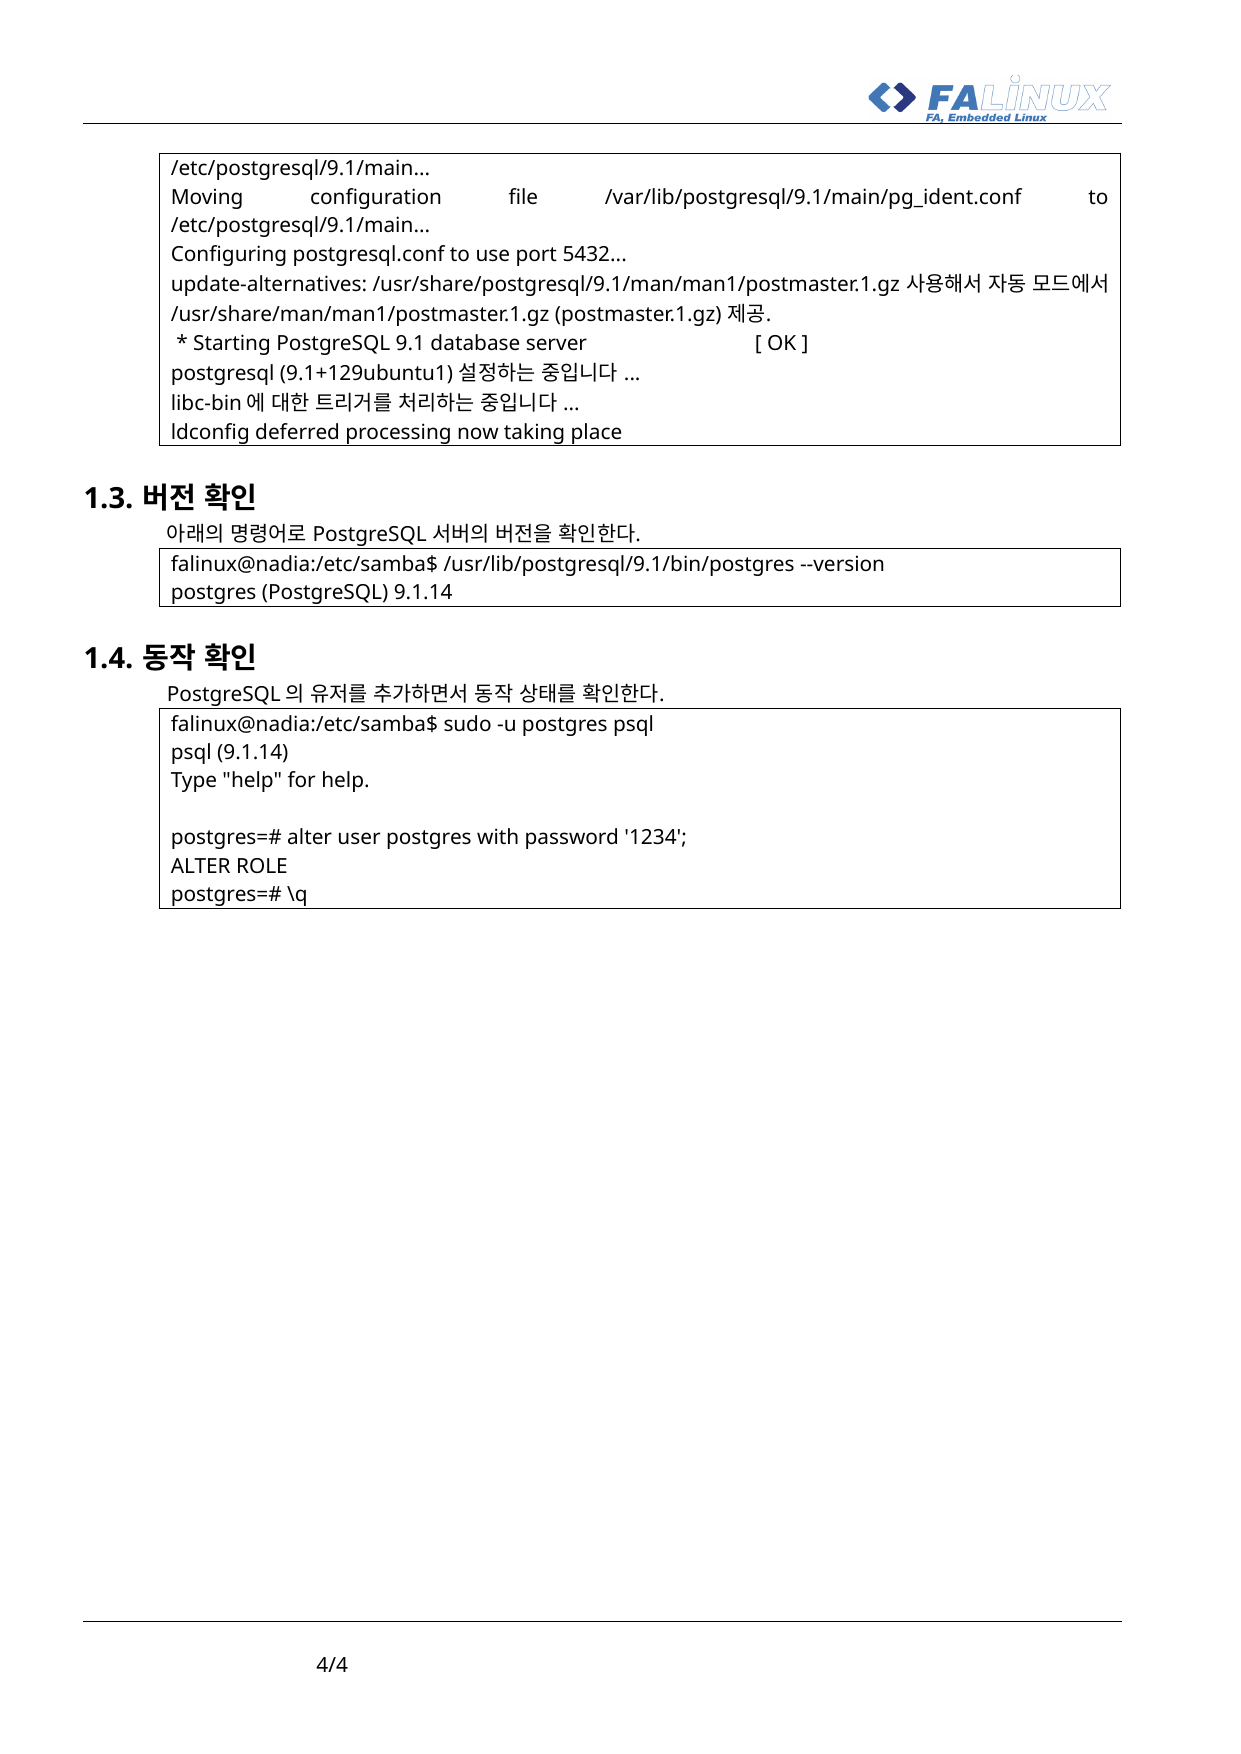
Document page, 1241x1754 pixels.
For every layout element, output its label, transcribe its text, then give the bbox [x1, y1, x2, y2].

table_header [160, 154, 1120, 445]
list 아래의 명령어로 PostgreSQL 서버의 버전을 확인한다. [167, 517, 1122, 548]
list PostgreSQL의 유저를 추가하면서 동작 상태를 확인한다. [167, 677, 1122, 708]
subtitle 버전 확인 [83, 475, 1122, 517]
picture [868, 75, 1111, 123]
subtitle 동작 확인 [83, 635, 1122, 677]
table_header falinux@nadia:/etc/samba$ sudo -u postgres psql psql (9.1.14) Type "help" for help. postgres=# alter user postgres with password '1234'; ALTER ROLE postgres=# \q [160, 709, 1120, 908]
table_header falinux@nadia:/etc/samba$ /usr/lib/postgresql/9.1/bin/postgres --version postgres (PostgreSQL) 9.1.14 [160, 549, 1120, 606]
